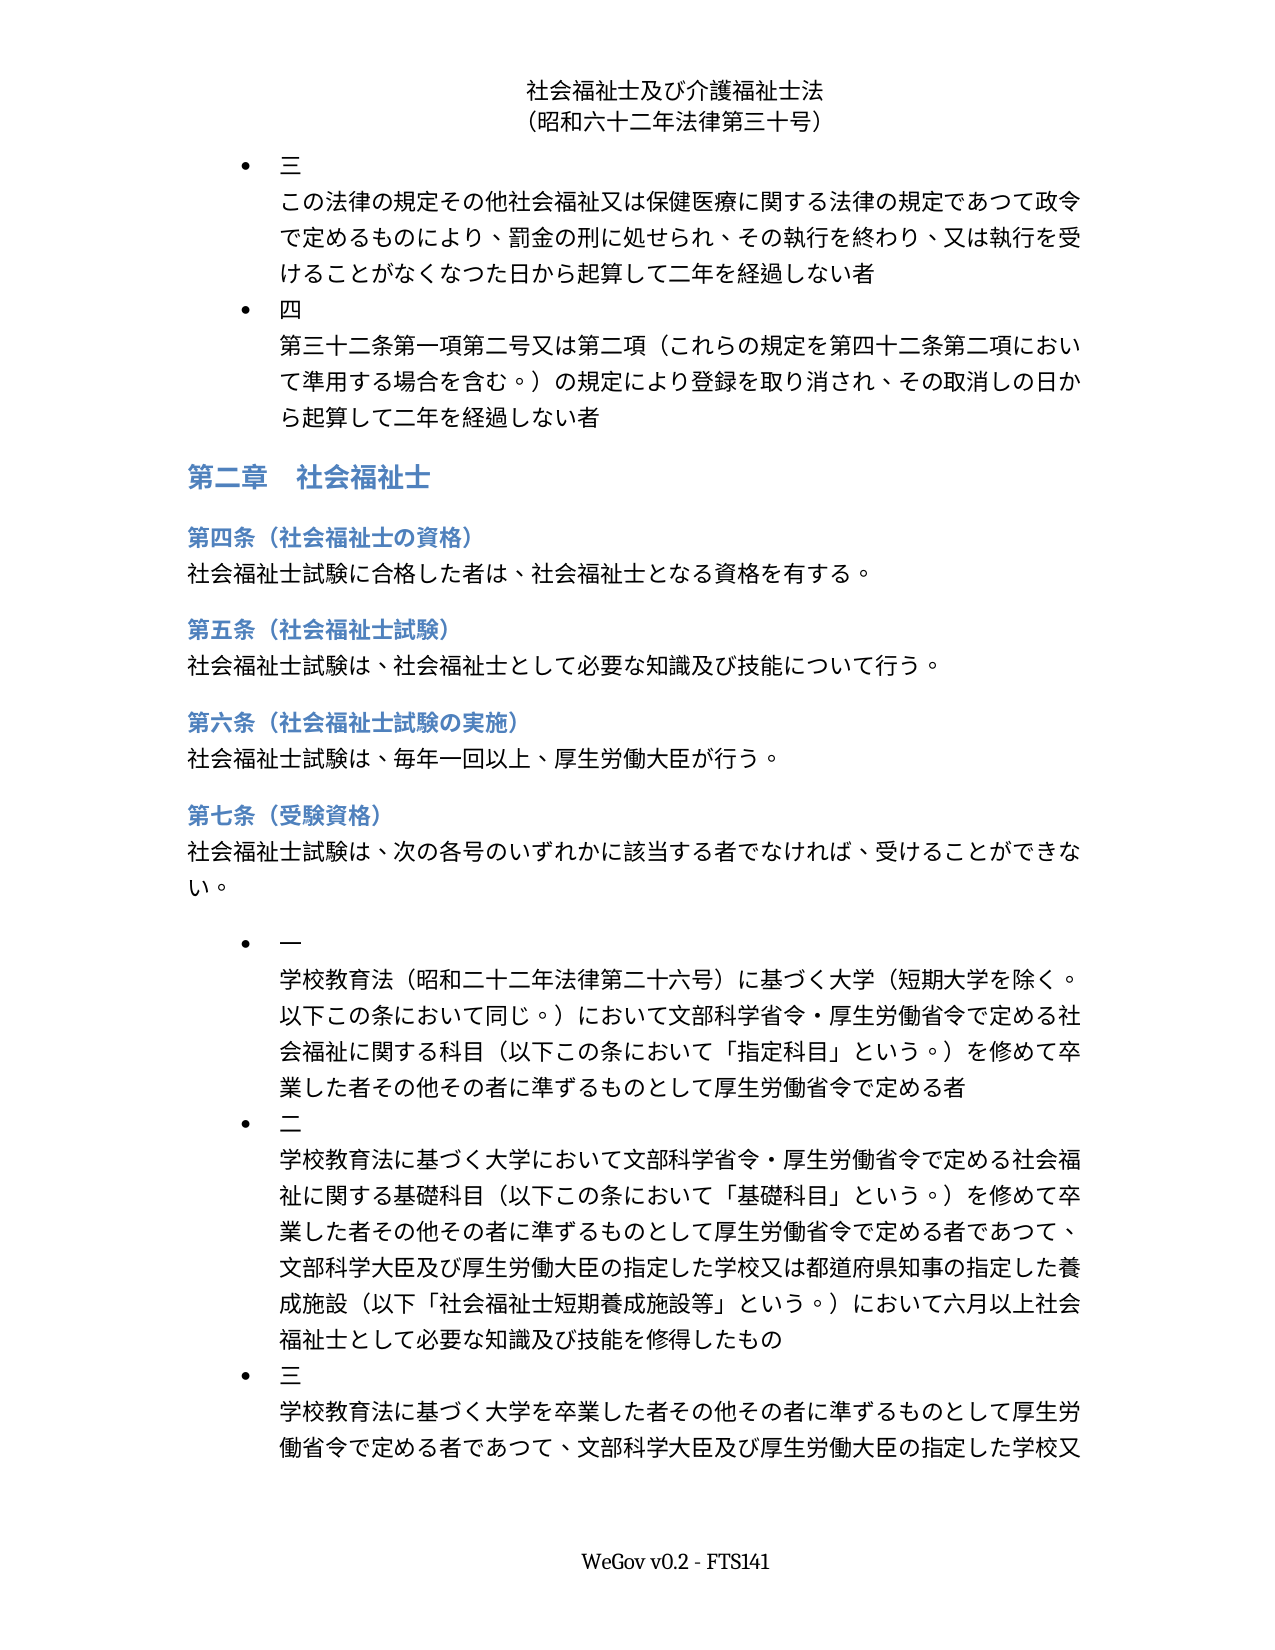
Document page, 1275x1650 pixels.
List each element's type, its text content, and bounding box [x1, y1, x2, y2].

subtitle 第二章 社会福祉士 [187, 458, 1087, 495]
subtitle 第四条（社会福祉士の資格） [187, 522, 1087, 553]
subtitle 第六条（社会福祉士試験の実施） [187, 707, 1087, 738]
text 社会福祉士試験は、毎年一回以上、厚生労働大臣が行う。 [187, 743, 1087, 774]
list 三 学校教育法に基づく大学を卒業した者その他その者に準ずるものとして厚生労働省令で定める者であつて、文部科学大臣及び厚生労働大臣の指定した学校又は都道府県知事の指定した養成施設（以下「社会福祉士一般養成施設等」という。）において一年以上社会福祉士として必要な知識及び技能を修得したもの [242, 1359, 1087, 1463]
list 一 学校教育法（昭和二十二年法律第二十六号）に基づく大学（短期大学を除く。以下この条において同じ。）において文部科学省令・厚生労働省令で定める社会福祉に関する科目（以下この条において「指定科目」という。）を修めて卒業した者その他その者に準ずるものとして厚生労働省令で定める者 [242, 928, 1087, 1103]
text 社会福祉士試験に合格した者は、社会福祉士となる資格を有する。 [187, 557, 1087, 589]
subtitle 第五条（社会福祉士試験） [187, 614, 1087, 646]
text 社会福祉士試験は、次の各号のいずれかに該当する者でなければ、受けることができない。 [187, 836, 1087, 903]
subtitle 第七条（受験資格） [187, 800, 1087, 831]
list 三 この法律の規定その他社会福祉又は保健医療に関する法律の規定であつて政令で定めるものにより、罰金の刑に処せられ、その執行を終わり、又は執行を受けることがなくなつた日から起算して二年を経過しない者 [242, 150, 1087, 289]
list 二 学校教育法に基づく大学において文部科学省令・厚生労働省令で定める社会福祉に関する基礎科目（以下この条において「基礎科目」という。）を修めて卒業した者その他その者に準ずるものとして厚生労働省令で定める者であつて、文部科学大臣及び厚生労働大臣の指定した学校又は都道府県知事の指定した養成施設（以下「社会福祉士短期養成施設等」という。）において六月以上社会福祉士として必要な知識及び技能を修得したもの [242, 1108, 1087, 1355]
list 四 第三十二条第一項第二号又は第二項（これらの規定を第四十二条第二項において準用する場合を含む。）の規定により登録を取り消され、その取消しの日から起算して二年を経過しない者 [242, 294, 1087, 433]
text 社会福祉士試験は、社会福祉士として必要な知識及び技能について行う。 [187, 650, 1087, 681]
